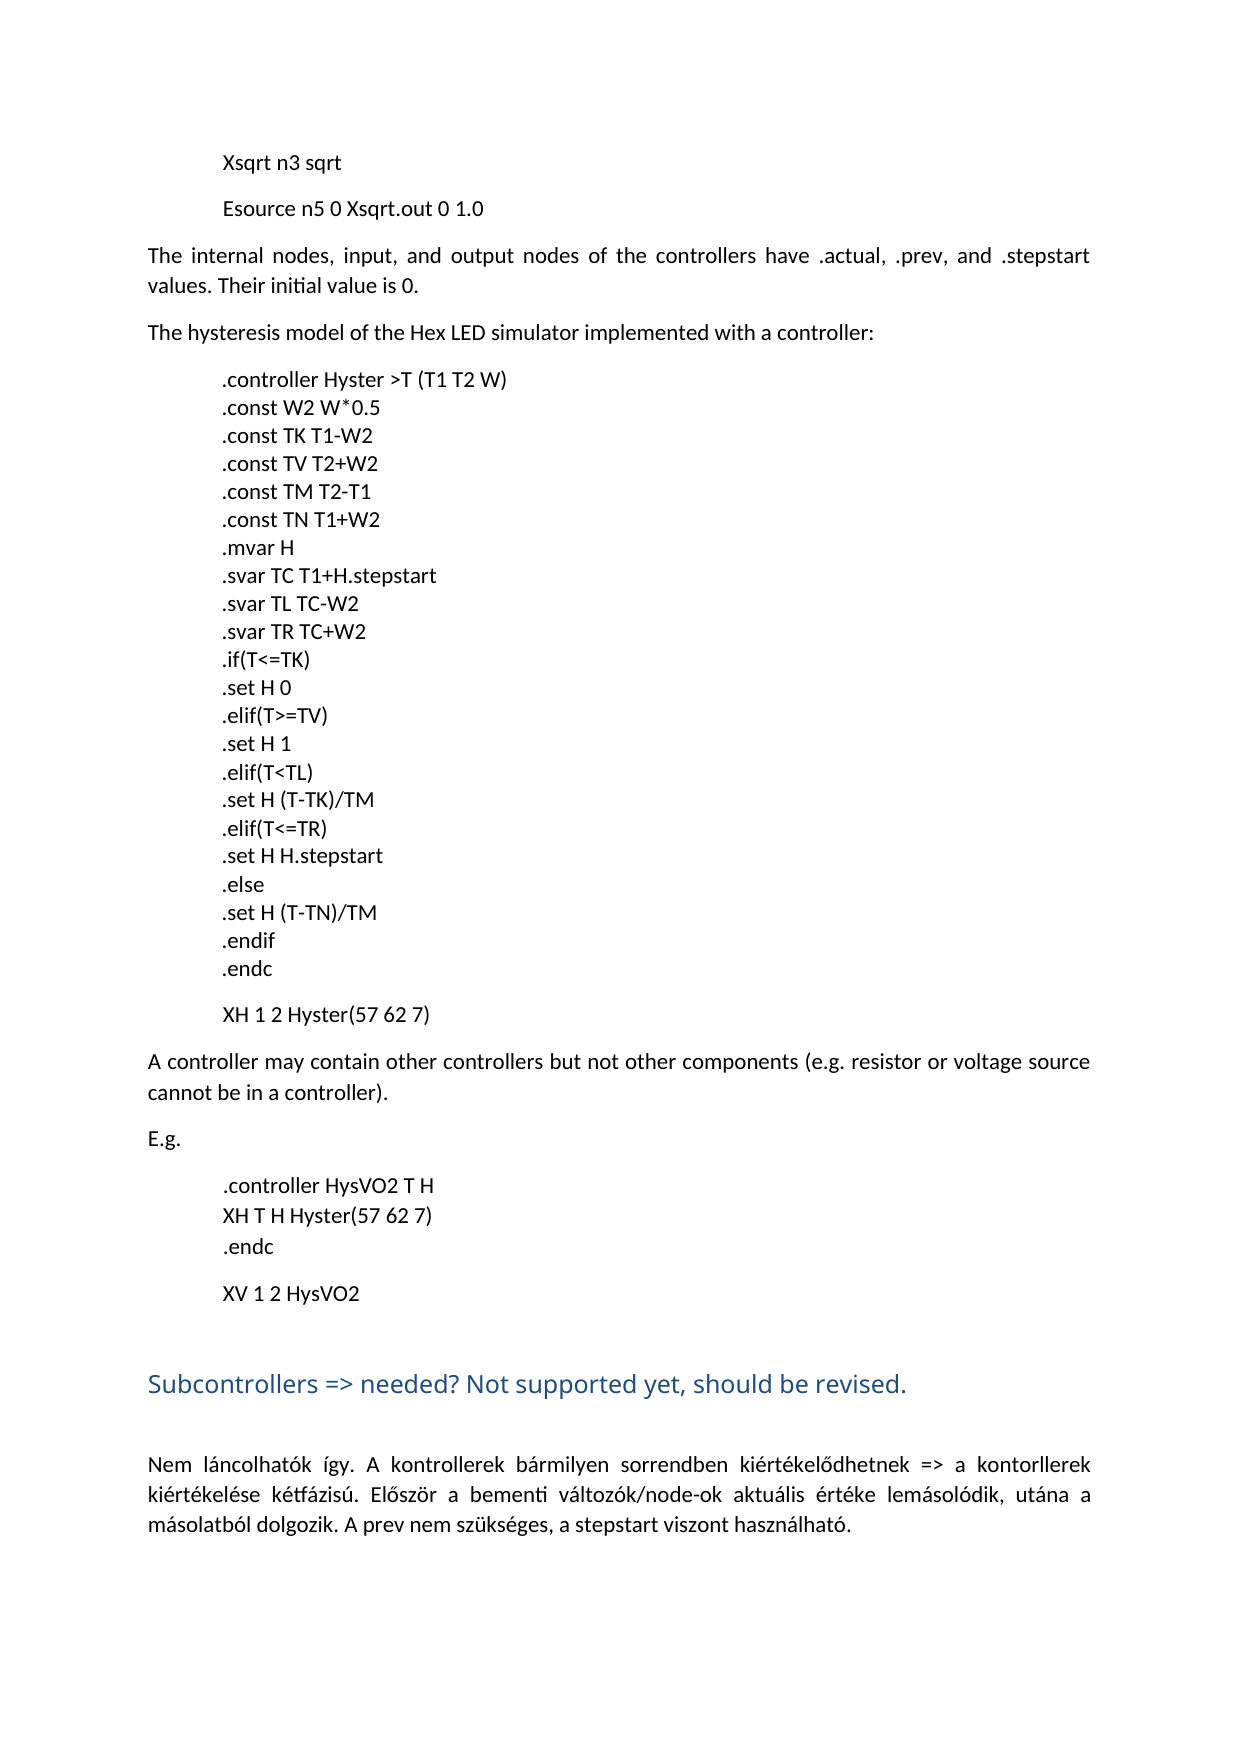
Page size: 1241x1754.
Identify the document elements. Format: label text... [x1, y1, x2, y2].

text Xsqrt n3 sqrt [148, 148, 1093, 176]
text .svar TL TC-W2 [221, 589, 1093, 617]
text Esource n5 0 Xsqrt.out 0 1.0 [148, 194, 1093, 222]
text .const TN T1+W2 [221, 505, 1093, 533]
text .elif(T>=TV) [221, 702, 1093, 729]
text .elif(T<=TR) [221, 814, 1093, 842]
text XV 1 2 HysVO2 [148, 1279, 1093, 1307]
text The internal nodes, input, and output nodes of the controllers have .actual, .prev, and .stepstart values. Their initial value is 0. [148, 241, 1093, 299]
text Nem láncolhatók így. A kontrollerek bármilyen sorrendben kiértékelődhetnek => a kontorllerek kiértékelése kétfázisú. Először a bementi változók/node-ok aktuális értéke lemásolódik, utána a másolatból dolgozik. A prev nem szükséges, a stepstart viszont használható. [148, 1450, 1093, 1539]
text XH 1 2 Hyster(57 62 7) [148, 1001, 1093, 1029]
text .const TV T2+W2 [221, 449, 1093, 477]
text .svar TC T1+H.stepstart [221, 561, 1093, 589]
text .const TK T1-W2 [221, 421, 1093, 449]
text .set H 0 [221, 673, 1093, 702]
text .mvar H [221, 533, 1093, 561]
text E.g. [148, 1124, 1093, 1153]
text A controller may contain other controllers but not other components (e.g. resistor or voltage source cannot be in a controller). [148, 1047, 1093, 1106]
text .set H H.stepstart [221, 842, 1093, 870]
text .svar TR TC+W2 [221, 617, 1093, 646]
text .else [221, 870, 1093, 898]
text .set H 1 [221, 729, 1093, 758]
text .elif(T<TL) [221, 758, 1093, 786]
text .set H (T-TK)/TM [221, 786, 1093, 814]
subtitle Subcontrollers => needed? Not supported yet, should be revised. [148, 1367, 1093, 1401]
text .endif [221, 926, 1093, 954]
text The hysteresis model of the Hex LED simulator implemented with a controller: [148, 318, 1093, 346]
text .if(T<=TK) [221, 646, 1093, 673]
text .endc [148, 954, 1093, 982]
text .const TM T2-T1 [221, 477, 1093, 505]
text .controller HysVO2 T H XH T H Hyster(57 62 7) .endc [148, 1171, 1093, 1260]
text .controller Hyster >T (T1 T2 W) [221, 365, 1093, 393]
text .set H (T-TN)/TM [221, 898, 1093, 926]
text .const W2 W*0.5 [221, 393, 1093, 421]
